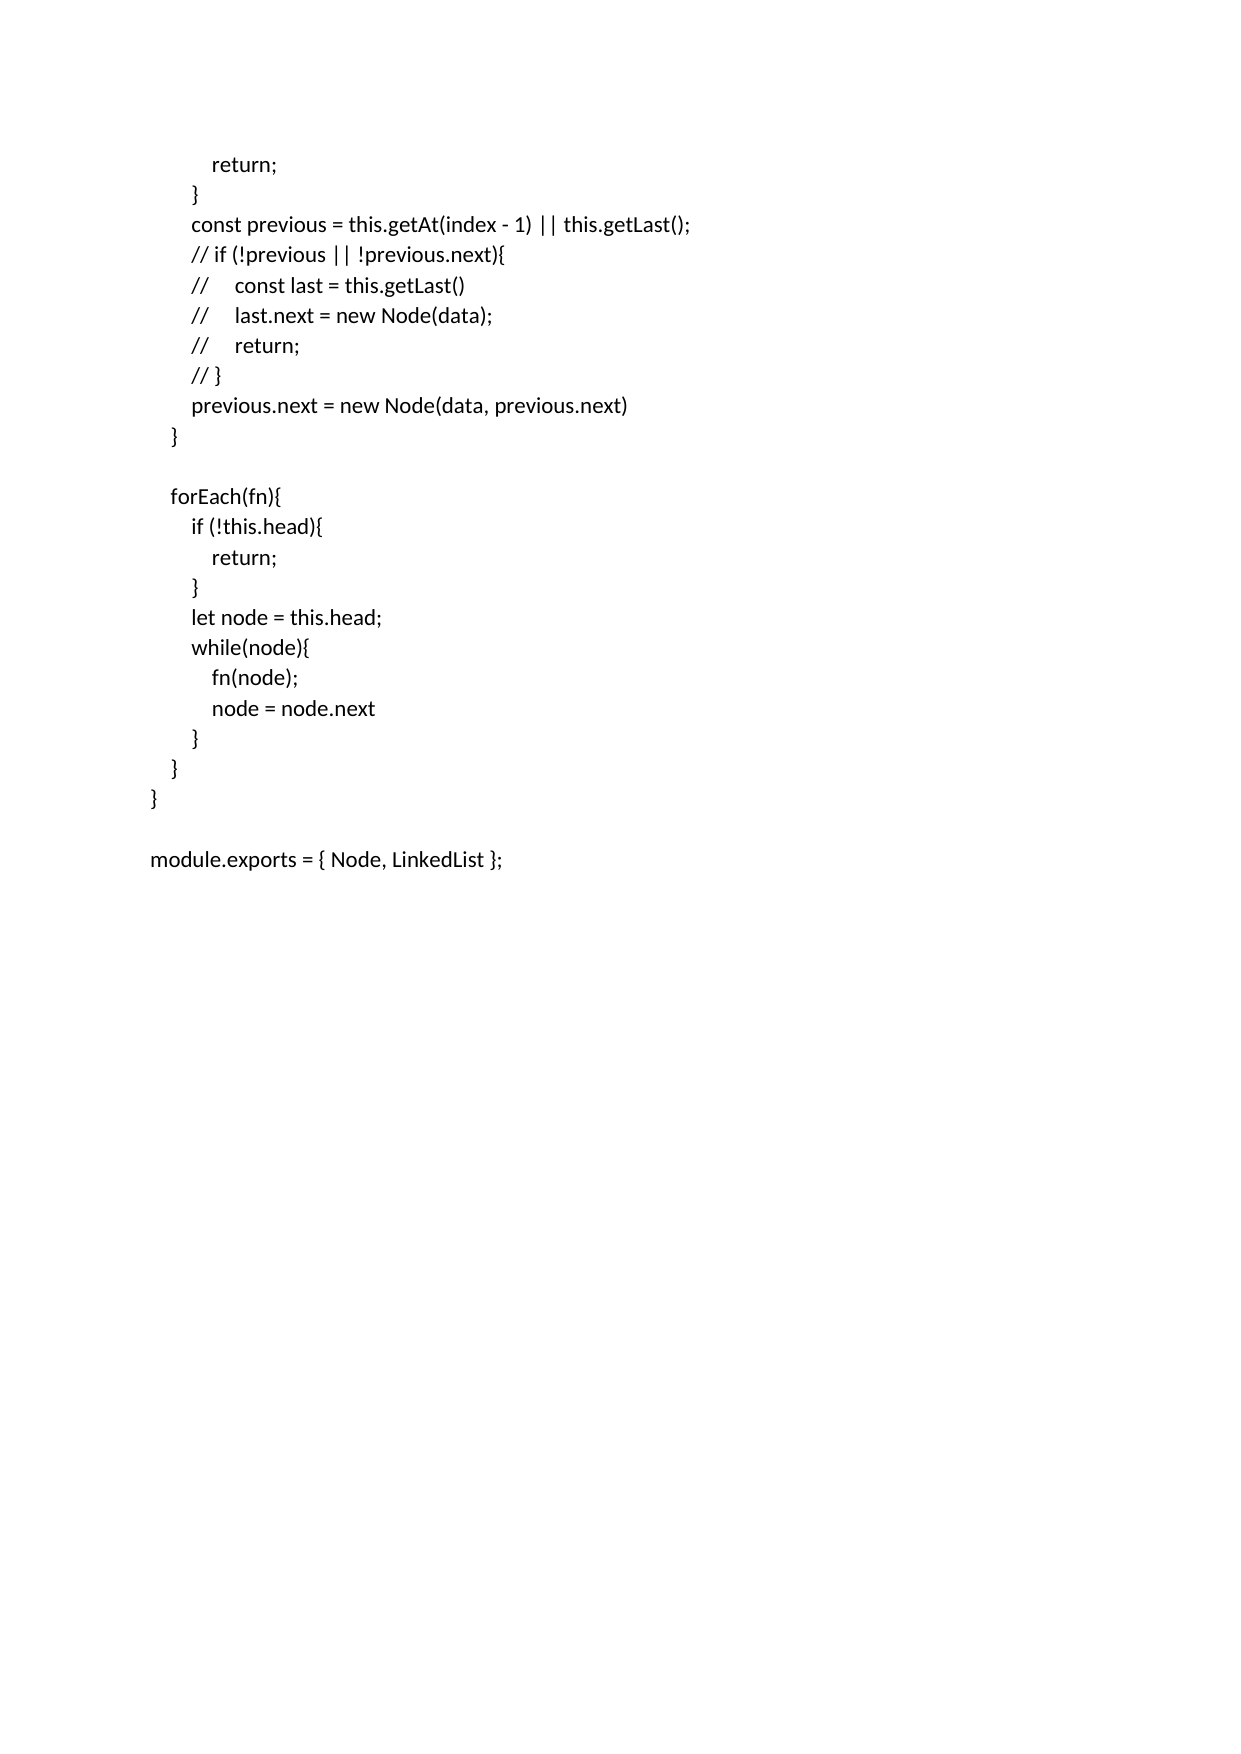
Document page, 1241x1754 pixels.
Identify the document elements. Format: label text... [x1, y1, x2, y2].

text } [150, 754, 1090, 782]
text while(node){ [150, 633, 1090, 661]
text // const last = this.getLast() [150, 271, 1090, 299]
text } [150, 784, 1090, 812]
text } [150, 180, 1090, 208]
text const previous = this.getAt(index - 1) || this.getLast(); [150, 210, 1090, 238]
text return; [150, 543, 1090, 571]
text previous.next = new Node(data, previous.next) [150, 392, 1090, 420]
text fn(node); [150, 663, 1090, 692]
text node = node.next [150, 694, 1090, 722]
text } [150, 724, 1090, 752]
text } [150, 422, 1090, 450]
text // last.next = new Node(data); [150, 301, 1090, 329]
text if (!this.head){ [150, 512, 1090, 541]
text } [150, 573, 1090, 601]
text // if (!previous || !previous.next){ [150, 241, 1090, 269]
text forEach(fn){ [150, 482, 1090, 510]
text // return; [150, 331, 1090, 359]
text return; [150, 150, 1090, 178]
text let node = this.head; [150, 603, 1090, 631]
text module.exports = { Node, LinkedList }; [150, 845, 1090, 873]
text // } [150, 361, 1090, 389]
